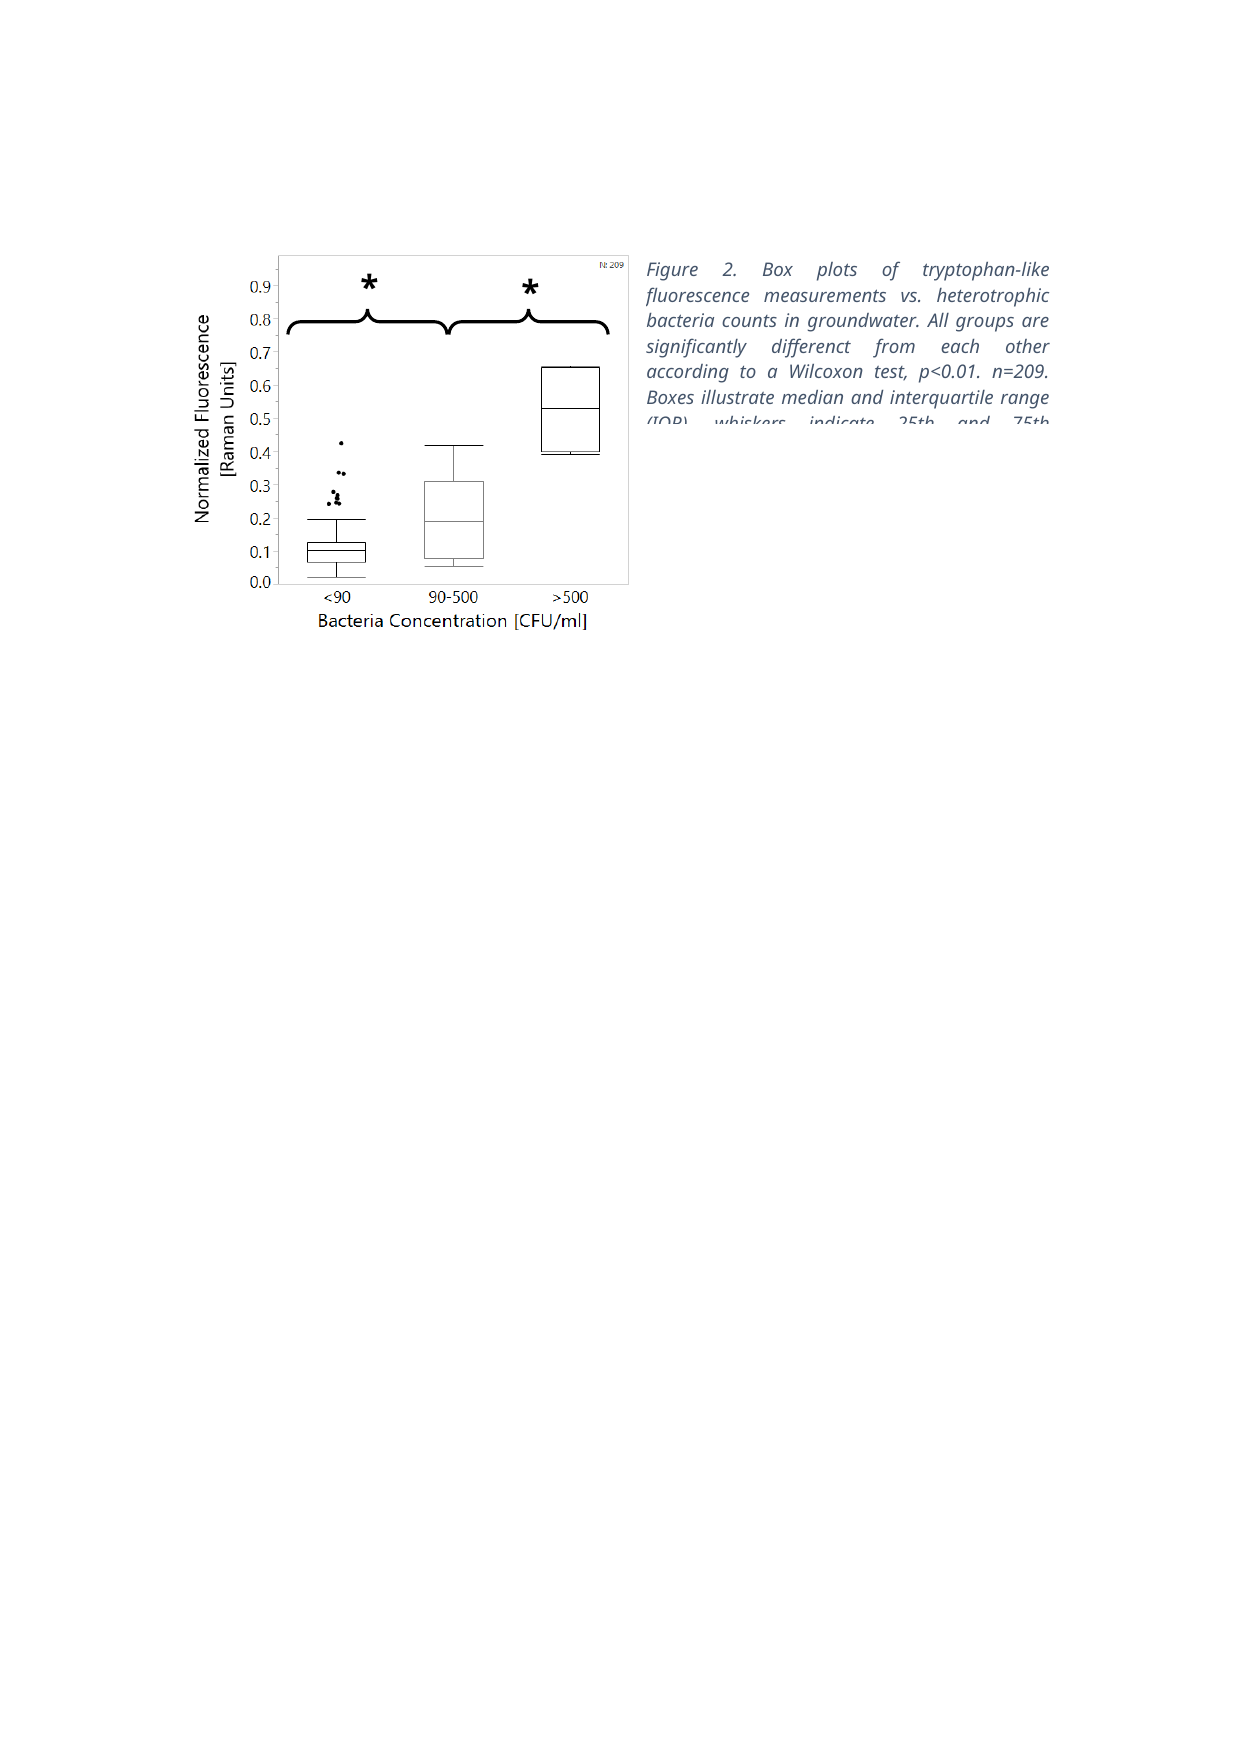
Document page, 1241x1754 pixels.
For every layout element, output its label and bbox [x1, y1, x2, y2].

picture [187, 237, 631, 633]
